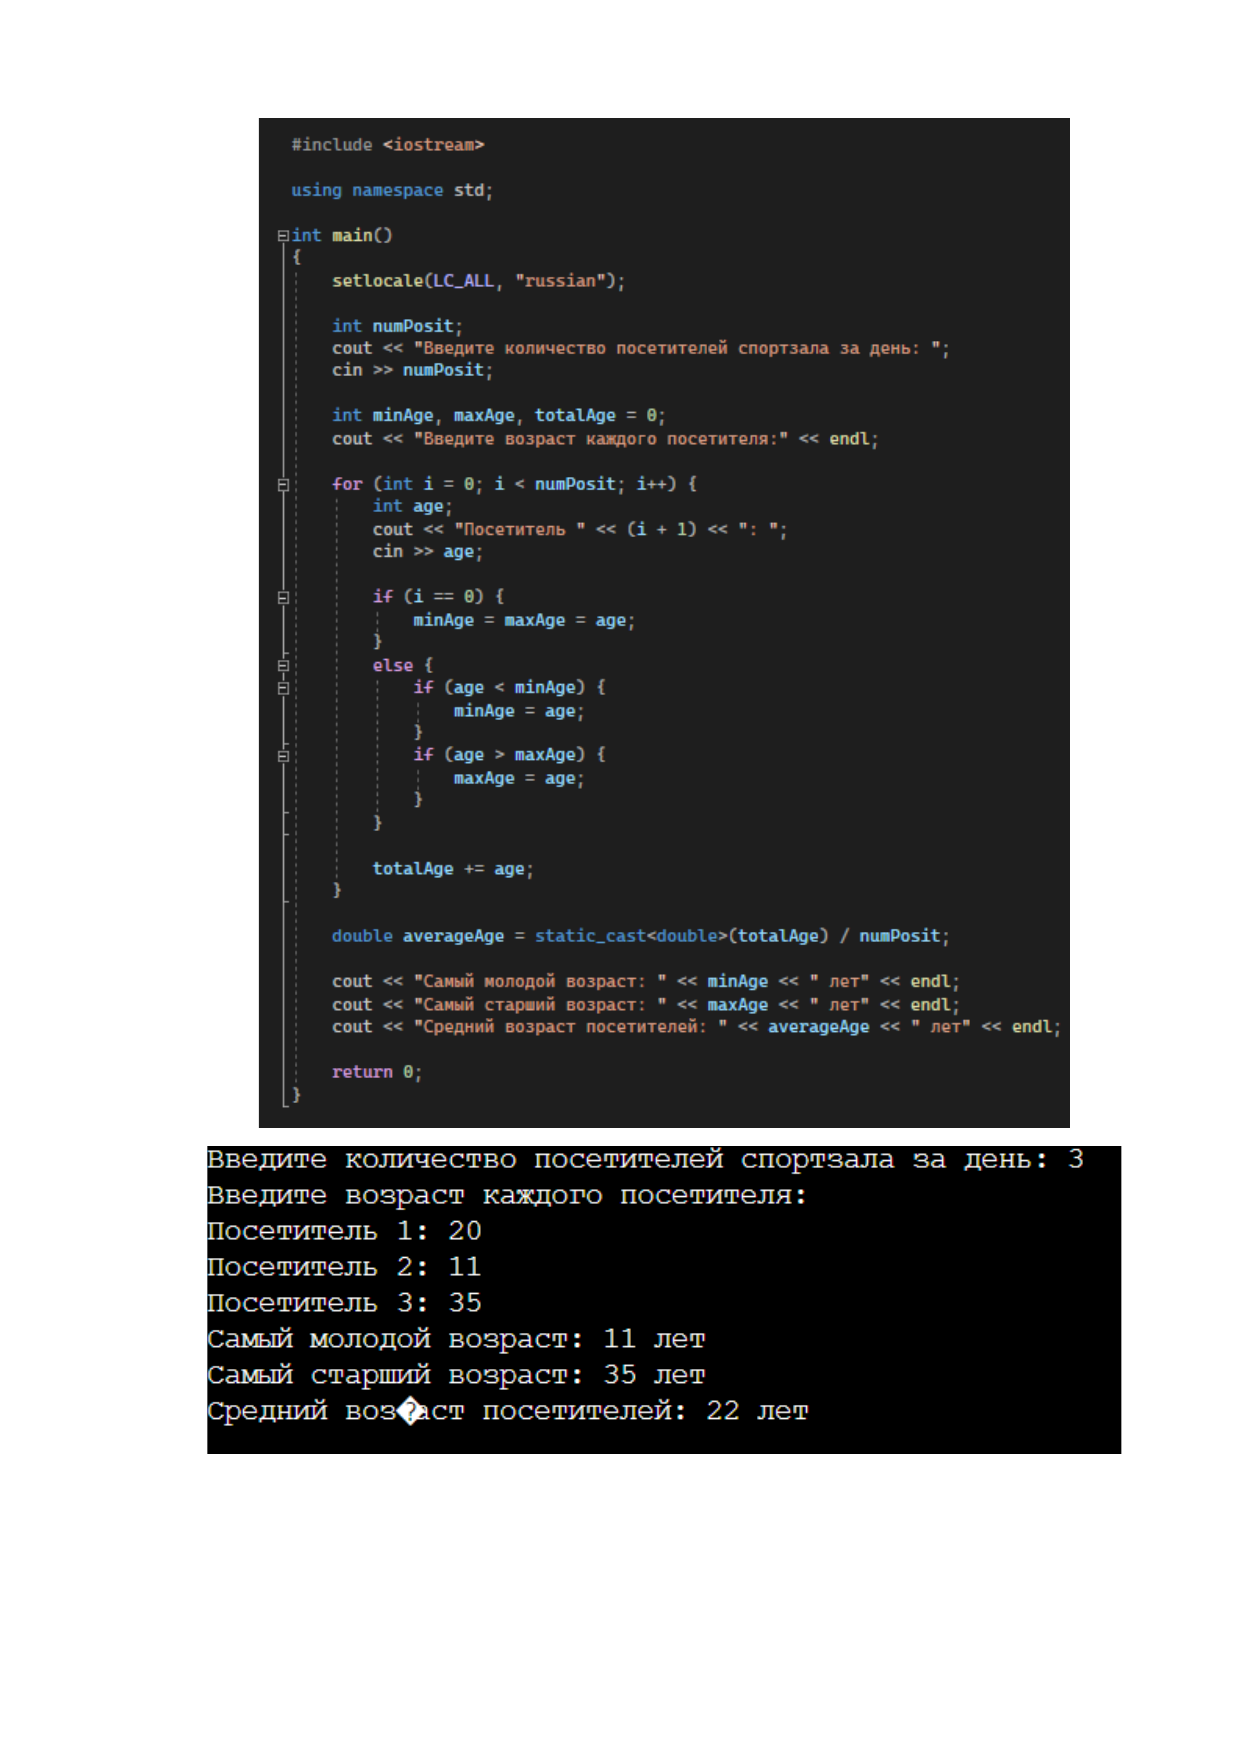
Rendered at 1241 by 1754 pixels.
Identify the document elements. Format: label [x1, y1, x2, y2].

picture [258, 118, 1070, 1128]
picture [207, 1146, 1122, 1454]
